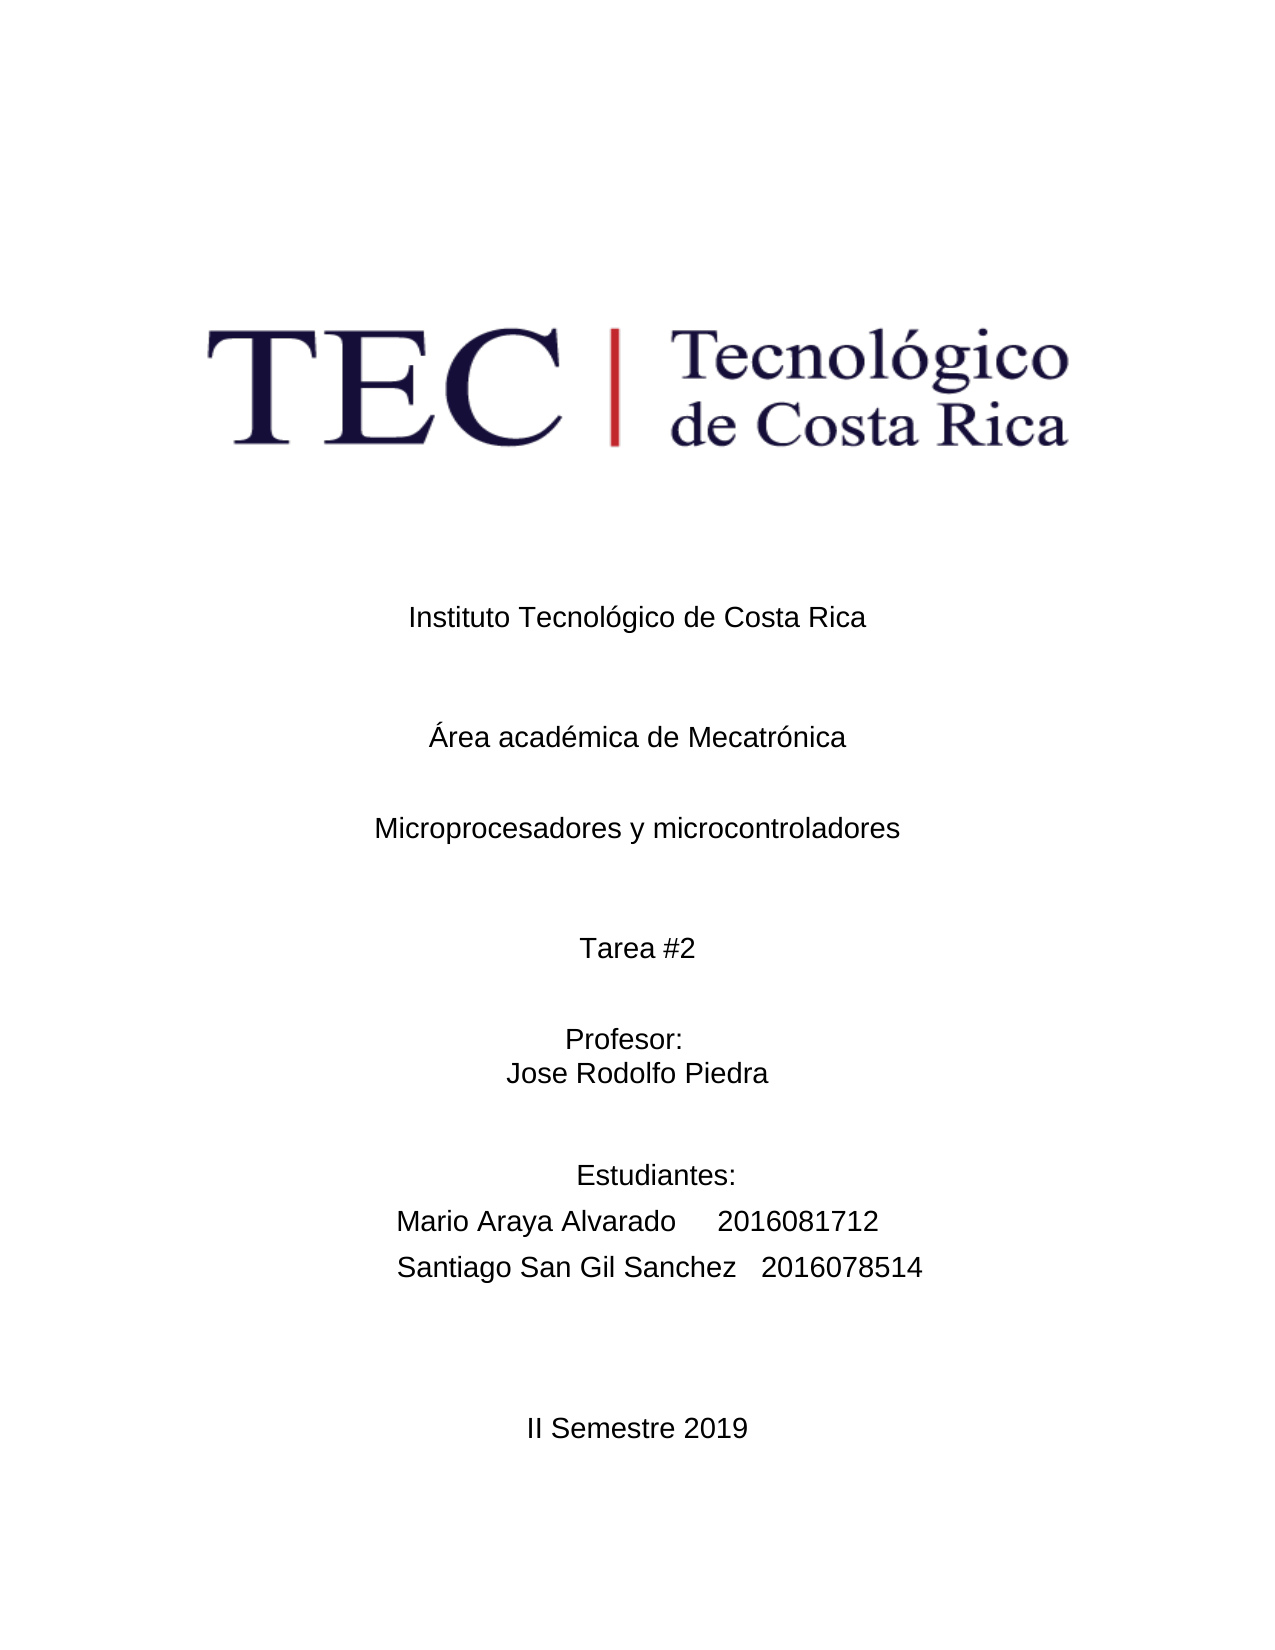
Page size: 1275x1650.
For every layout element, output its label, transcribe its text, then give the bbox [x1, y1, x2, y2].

text Microprocesadores y microcontroladores [177, 810, 1098, 844]
text Jose Rodolfo Piedra [177, 1056, 1098, 1146]
text Profesor: [177, 964, 1098, 1056]
picture [177, 176, 1098, 599]
text Santiago San Gil Sanchez 2016078514 [177, 1251, 1098, 1284]
text Mario Araya Alvarado 2016081712 [177, 1204, 1098, 1238]
text Estudiantes: [177, 1158, 1060, 1192]
text Tarea #2 [177, 930, 1098, 964]
text Área académica de Mecatrónica [177, 719, 1098, 753]
text II Semestre 2019 [177, 1411, 1098, 1444]
text Instituto Tecnológico de Costa Rica [177, 599, 1098, 633]
